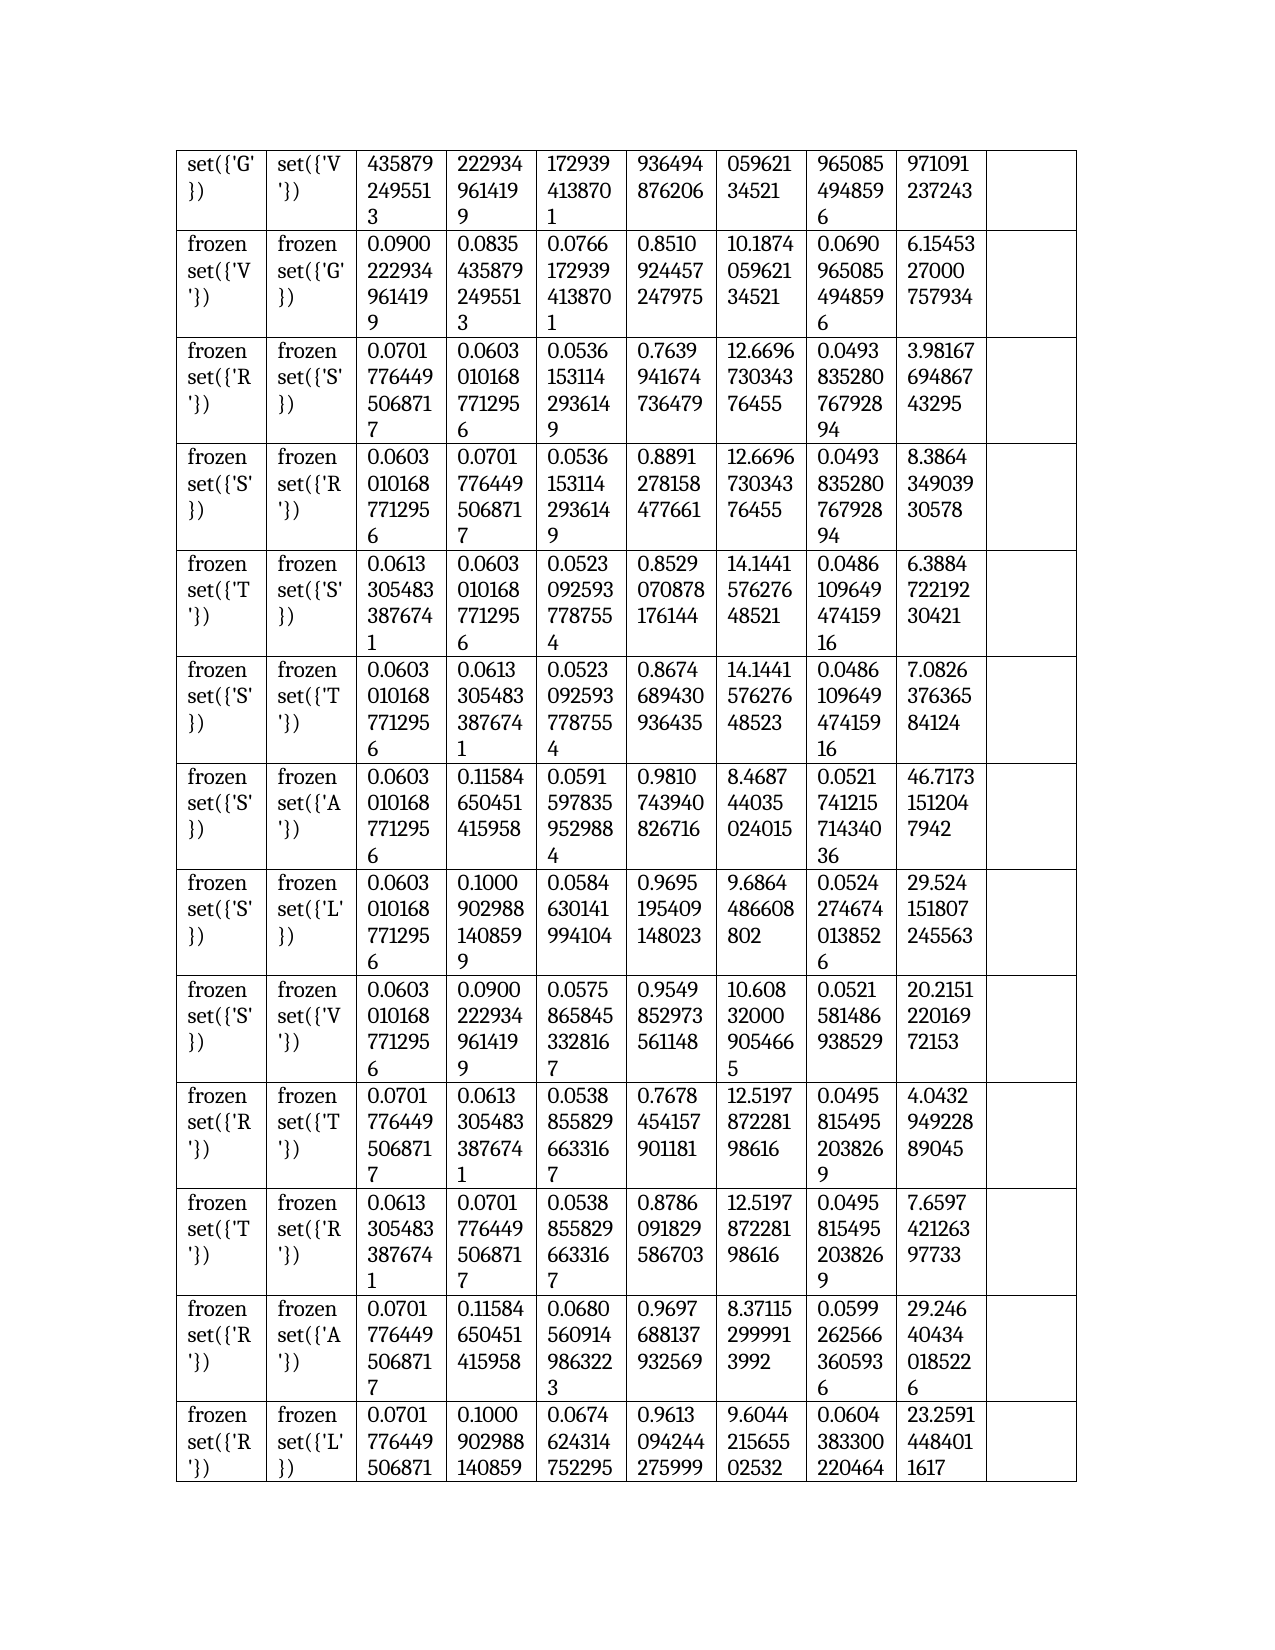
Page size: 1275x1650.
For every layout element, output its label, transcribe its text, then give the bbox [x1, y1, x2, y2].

table_cell 0.10009029881408599 [447, 1402, 536, 1481]
table_cell 0.05388558296633167 [537, 1189, 626, 1295]
table_cell 0.06030101687712956 [357, 870, 446, 975]
table_cell 0.8510924457247975 [627, 231, 716, 337]
table_cell frozenset({'R'}) [177, 338, 266, 443]
table_cell 0.06909650854948596 [807, 151, 896, 230]
table_cell 0.05388558296633167 [537, 1083, 626, 1188]
table_cell 0.8786091829586703 [627, 1189, 716, 1295]
table_cell 0.0584630141994104 [537, 870, 626, 975]
table_cell 0.9613094244275999 [627, 1402, 716, 1481]
table_cell frozenset({'T'}) [267, 657, 356, 762]
table_cell 10.187405962134521 [717, 151, 806, 230]
table_cell [987, 1189, 1076, 1295]
table_cell 0.07017764495068717 [447, 444, 536, 549]
table_cell 0.9549852973561148 [627, 976, 716, 1082]
table_cell frozenset({'R'}) [177, 1296, 266, 1401]
table_cell 0.06030101687712956 [357, 657, 446, 762]
table_cell 0.06030101687712956 [357, 444, 446, 549]
table_cell 12.669673034376455 [717, 444, 806, 549]
table_cell 9.604421565502532 [717, 1402, 806, 1481]
table_cell 0.06805609149863223 [537, 1296, 626, 1401]
table_cell 0.05915978359529884 [537, 764, 626, 869]
table_cell frozenset({'S'}) [177, 870, 266, 975]
table_cell 0.04958154952038269 [807, 1189, 896, 1295]
table_cell frozenset({'S'}) [177, 764, 266, 869]
table_cell 0.05230925937787554 [537, 657, 626, 762]
table_cell frozenset({'S'}) [267, 338, 356, 443]
table_cell frozenset({'T'}) [177, 1189, 266, 1295]
table_cell 0.048610964947415916 [807, 551, 896, 656]
table_cell 4.043294922889045 [897, 1083, 986, 1188]
table_cell 0.06030101687712956 [447, 338, 536, 443]
table_cell 0.06030101687712956 [357, 976, 446, 1082]
table_cell 0.06746243147522954 [537, 1402, 626, 1481]
table_cell 7.659742126397733 [897, 1189, 986, 1295]
table_cell 0.05230925937787554 [537, 551, 626, 656]
table_cell 0.05992625663605936 [807, 1296, 896, 1401]
table_cell frozenset({'R'}) [177, 1402, 266, 1481]
table_cell frozenset({'L'}) [267, 1402, 356, 1481]
table_cell frozenset({'T'}) [267, 1083, 356, 1188]
table_cell frozenset({'S'}) [177, 657, 266, 762]
table_cell 0.07017764495068717 [357, 1083, 446, 1188]
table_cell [807, 1402, 896, 1481]
table_cell frozenset({'A'}) [267, 764, 356, 869]
table_cell 0.09002229349614199 [447, 151, 536, 230]
table_cell [987, 657, 1076, 762]
table_cell 6.1545327000757934 [897, 231, 986, 337]
table_cell 29.246404340185226 [897, 1296, 986, 1401]
table_cell 0.05361531142936149 [537, 444, 626, 549]
table_cell 9.6864486608802 [717, 870, 806, 975]
table_cell 3.9816769486743295 [897, 338, 986, 443]
table_cell frozenset({'S'}) [267, 551, 356, 656]
table_cell [987, 764, 1076, 869]
table_cell 0.05361531142936149 [537, 338, 626, 443]
table_cell frozenset({'R'}) [177, 1083, 266, 1188]
table_cell 6.388472219230421 [897, 551, 986, 656]
table_cell 0.06133054833876741 [357, 551, 446, 656]
table_cell frozenset({'V'}) [267, 151, 356, 230]
table_cell frozenset({'V'}) [177, 231, 266, 337]
table_cell 0.9170936494876206 [627, 151, 716, 230]
table_cell 0.9695195409148023 [627, 870, 716, 975]
table_cell frozenset({'G'}) [267, 231, 356, 337]
table_cell 10.975971091237243 [897, 151, 986, 230]
table_cell 0.049383528076792894 [807, 444, 896, 549]
table_cell 0.05242746740138526 [807, 870, 896, 975]
table_cell 14.144157627648521 [717, 551, 806, 656]
table_cell 0.07017764495068717 [357, 1296, 446, 1401]
table_cell [987, 151, 1076, 230]
table_cell 0.06133054833876741 [447, 1083, 536, 1188]
table_cell 10.187405962134521 [717, 231, 806, 337]
table_cell 0.9697688137932569 [627, 1296, 716, 1401]
table_cell 0.04958154952038269 [807, 1083, 896, 1188]
table_cell 0.06030101687712956 [357, 764, 446, 869]
table_cell [987, 444, 1076, 549]
table_cell 0.07017764495068717 [447, 1189, 536, 1295]
table_cell 0.7639941674736479 [627, 338, 716, 443]
table_cell 0.08354358792495513 [357, 151, 446, 230]
table_cell frozenset({'G'}) [177, 151, 266, 230]
table_cell frozenset({'R'}) [267, 1189, 356, 1295]
table_cell frozenset({'T'}) [177, 551, 266, 656]
table_cell 8.468744035024015 [717, 764, 806, 869]
table_cell 29.524151807245563 [897, 870, 986, 975]
table_cell 0.11584650451415958 [447, 764, 536, 869]
table_cell 20.215122016972153 [897, 976, 986, 1082]
table_cell 23.25914484011617 [897, 1402, 986, 1481]
table_cell [987, 338, 1076, 443]
table_cell frozenset({'S'}) [177, 444, 266, 549]
table_cell [987, 231, 1076, 337]
table_cell 0.07661729394138701 [537, 151, 626, 230]
table_cell 0.8891278158477661 [627, 444, 716, 549]
table_cell [987, 1296, 1076, 1401]
table_cell 0.052174121571434036 [807, 764, 896, 869]
table_cell 8.386434903930578 [897, 444, 986, 549]
table_cell 12.519787228198616 [717, 1083, 806, 1188]
table_cell 14.144157627648523 [717, 657, 806, 762]
table_cell 0.049383528076792894 [807, 338, 896, 443]
table_cell [987, 1083, 1076, 1188]
table_cell 0.05758658453328167 [537, 976, 626, 1082]
table_cell 0.8674689430936435 [627, 657, 716, 762]
table_cell frozenset({'R'}) [267, 444, 356, 549]
table_cell 0.9810743940826716 [627, 764, 716, 869]
table_cell frozenset({'V'}) [267, 976, 356, 1082]
table_cell 12.519787228198616 [717, 1189, 806, 1295]
table_cell 12.669673034376455 [717, 338, 806, 443]
table_cell 0.08354358792495513 [447, 231, 536, 337]
table_cell [987, 976, 1076, 1082]
table_cell 0.11584650451415958 [447, 1296, 536, 1401]
table_cell 46.71731512047942 [897, 764, 986, 869]
table_cell 7.082637636584124 [897, 657, 986, 762]
table_cell frozenset({'A'}) [267, 1296, 356, 1401]
table_cell 0.06133054833876741 [357, 1189, 446, 1295]
table_cell 0.09002229349614199 [357, 231, 446, 337]
table_cell 0.09002229349614199 [447, 976, 536, 1082]
table_cell 0.07017764495068717 [357, 1402, 446, 1481]
table_cell 0.048610964947415916 [807, 657, 896, 762]
table_cell 0.06909650854948596 [807, 231, 896, 337]
table_cell [987, 870, 1076, 975]
table_cell 0.07017764495068717 [357, 338, 446, 443]
table_cell 0.8529070878176144 [627, 551, 716, 656]
table_cell frozenset({'L'}) [267, 870, 356, 975]
table_cell 0.06133054833876741 [447, 657, 536, 762]
table_cell frozenset({'S'}) [177, 976, 266, 1082]
table_cell [987, 551, 1076, 656]
table_cell 8.371152999913992 [717, 1296, 806, 1401]
table_cell 0.07661729394138701 [537, 231, 626, 337]
table_cell 0.7678454157901181 [627, 1083, 716, 1188]
table_cell [987, 1402, 1076, 1481]
table_cell 10.608320009054665 [717, 976, 806, 1082]
table_cell 0.0521581486938529 [807, 976, 896, 1082]
table_cell 0.10009029881408599 [447, 870, 536, 975]
table_cell 0.06030101687712956 [447, 551, 536, 656]
